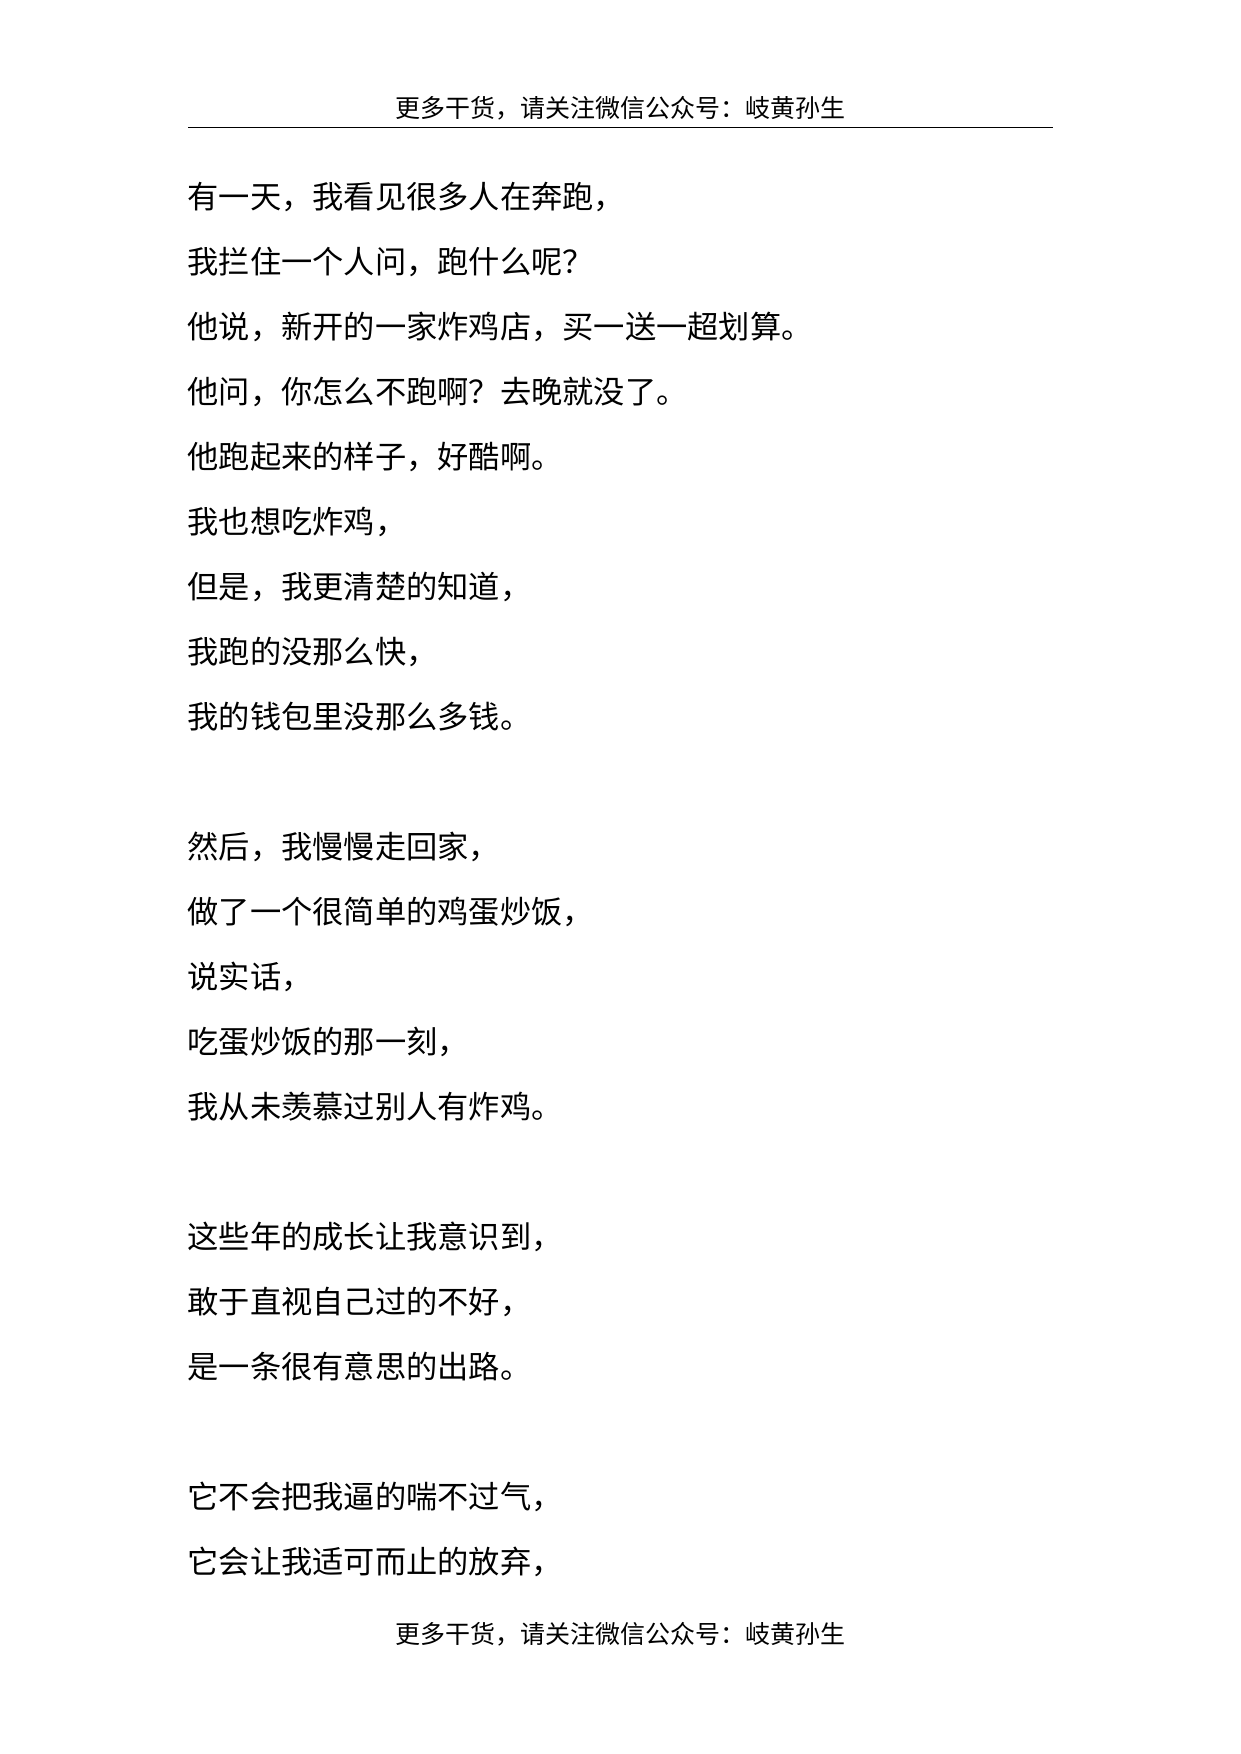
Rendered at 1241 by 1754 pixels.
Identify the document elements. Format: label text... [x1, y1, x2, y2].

text 我跑的没那么快， [187, 617, 1053, 682]
text 有一天，我看见很多人在奔跑， [187, 162, 1053, 227]
text 它不会把我逼的喘不过气， [187, 1462, 1053, 1527]
text 吃蛋炒饭的那一刻， [187, 1007, 1053, 1072]
text 我从未羡慕过别人有炸鸡。 [187, 1072, 1053, 1137]
text 他说，新开的一家炸鸡店，买一送一超划算。 [187, 292, 1053, 357]
text 我也想吃炸鸡， [187, 487, 1053, 552]
text 然后，我慢慢走回家， [187, 812, 1053, 877]
text 我拦住一个人问，跑什么呢？ [187, 227, 1053, 292]
text 敢于直视自己过的不好， [187, 1267, 1053, 1332]
text 做了一个很简单的鸡蛋炒饭， [187, 877, 1053, 942]
text 他问，你怎么不跑啊？去晚就没了。 [187, 357, 1053, 422]
text 他跑起来的样子，好酷啊。 [187, 422, 1053, 487]
text 是一条很有意思的出路。 [187, 1332, 1053, 1397]
text 它会让我适可而止的放弃， [187, 1527, 1053, 1592]
text 说实话， [187, 942, 1053, 1007]
text 但是，我更清楚的知道， [187, 552, 1053, 617]
text 我的钱包里没那么多钱。 [187, 682, 1053, 747]
text 这些年的成长让我意识到， [187, 1202, 1053, 1267]
